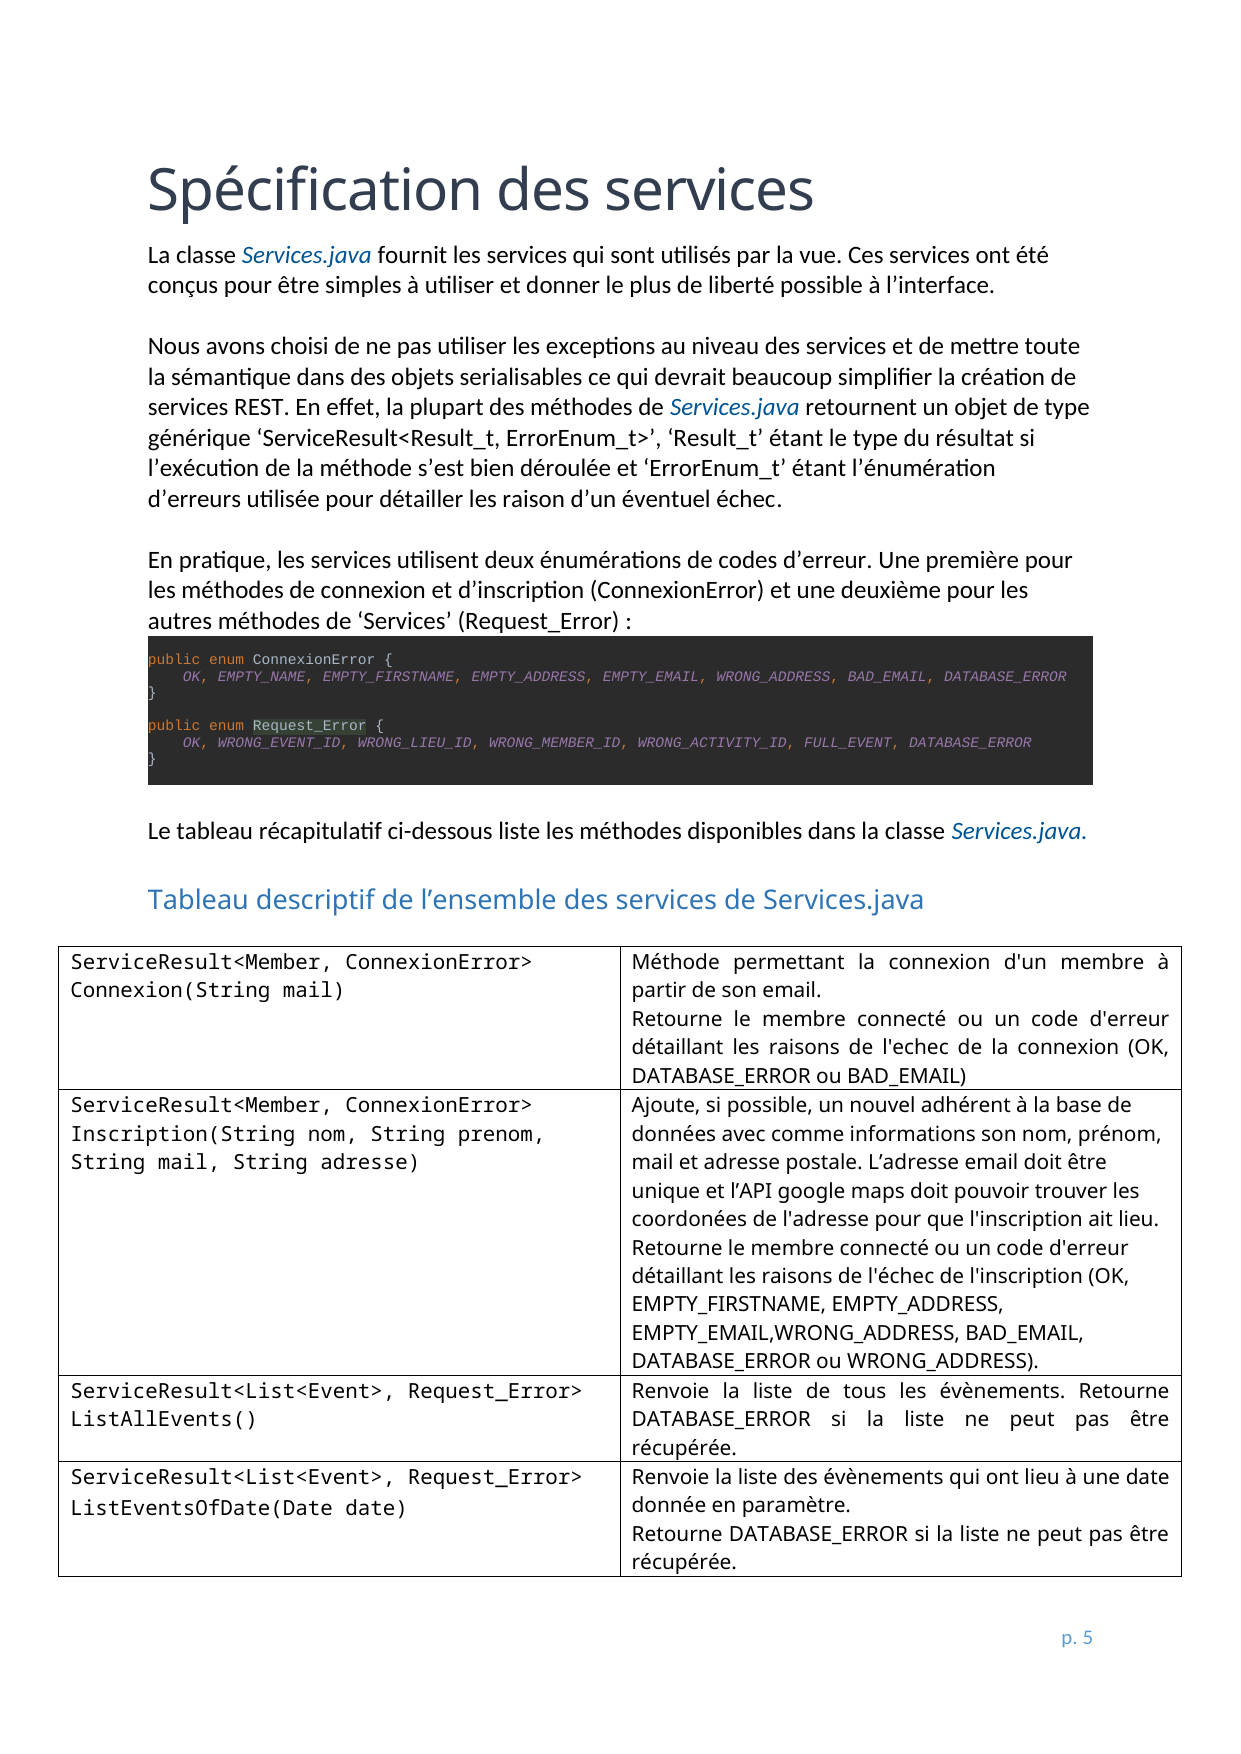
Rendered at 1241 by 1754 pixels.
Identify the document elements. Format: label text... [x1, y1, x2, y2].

text En pratique, les services utilisent deux énumérations de codes d’erreur. Une première pour les méthodes de connexion et d’inscription (ConnexionError) et une deuxième pour les autres méthodes de ‘Services’ (Request_Error) : [148, 544, 1093, 636]
table_cell ServiceResult<List<Event>, Request_Error> ListAllEvents() [59, 1376, 620, 1461]
table_cell ServiceResult<List<Event>, Request_Error> ListEventsOfDate(Date date) [59, 1462, 620, 1576]
text Nous avons choisi de ne pas utiliser les exceptions au niveau des services et de mettre toute la sémantique dans des objets serialisables ce qui devrait beaucoup simplifier la création de services REST. En effet, la plupart des méthodes de Services.java retournent un objet de type générique ‘ServiceResult<Result_t, ErrorEnum_t>’, ‘Result_t’ étant le type du résultat si l’exécution de la méthode s’est bien déroulée et ‘ErrorEnum_t’ étant l’énumération d’erreurs utilisée pour détailler les raison d’un éventuel échec. [148, 331, 1093, 514]
table_cell Ajoute, si possible, un nouvel adhérent à la base de données avec comme informations son nom, prénom, mail et adresse postale. L’adresse email doit être unique et l’API google maps doit pouvoir trouver les coordonées de l'adresse pour que l'inscription ait lieu. Retourne le membre connecté ou un code d'erreur détaillant les raisons de l'échec de l'inscription (OK, EMPTY_FIRSTNAME, EMPTY_ADDRESS, EMPTY_EMAIL,WRONG_ADDRESS, BAD_EMAIL, DATABASE_ERROR ou WRONG_ADDRESS). [621, 1090, 1181, 1375]
subtitle Tableau descriptif de l’ensemble des services de Services.java [148, 881, 1093, 917]
table_header Méthode permettant la connexion d'un membre à partir de son email. Retourne le membre connecté ou un code d'erreur détaillant les raisons de l'echec de la connexion (OK, DATABASE_ERROR ou BAD_EMAIL) [621, 947, 1181, 1089]
table_header ServiceResult<Member, ConnexionError> Connexion(String mail) [59, 947, 620, 1089]
table_cell Renvoie la liste de tous les évènements. Retourne DATABASE_ERROR si la liste ne peut pas être récupérée. [621, 1376, 1181, 1461]
text Le tableau récapitulatif ci-dessous liste les méthodes disponibles dans la classe Services.java. [148, 815, 1093, 846]
text public enum ConnexionError { OK, EMPTY_NAME, EMPTY_FIRSTNAME, EMPTY_ADDRESS, EMPTY_EMAIL, WRONG_ADDRESS, BAD_EMAIL, DATABASE_ERROR } public enum Request_Error { OK, WRONG_EVENT_ID, WRONG_LIEU_ID, WRONG_MEMBER_ID, WRONG_ACTIVITY_ID, FULL_EVENT, DATABASE_ERROR } [148, 652, 1093, 768]
table_cell Renvoie la liste des évènements qui ont lieu à une date donnée en paramètre. Retourne DATABASE_ERROR si la liste ne peut pas être récupérée. [621, 1462, 1181, 1576]
table_cell ServiceResult<Member, ConnexionError> Inscription(String nom, String prenom, String mail, String adresse) [59, 1090, 620, 1375]
title Spécification des services [148, 148, 1093, 227]
text La classe Services.java fournit les services qui sont utilisés par la vue. Ces services ont été conçus pour être simples à utiliser et donner le plus de liberté possible à l’interface. [148, 239, 1093, 300]
